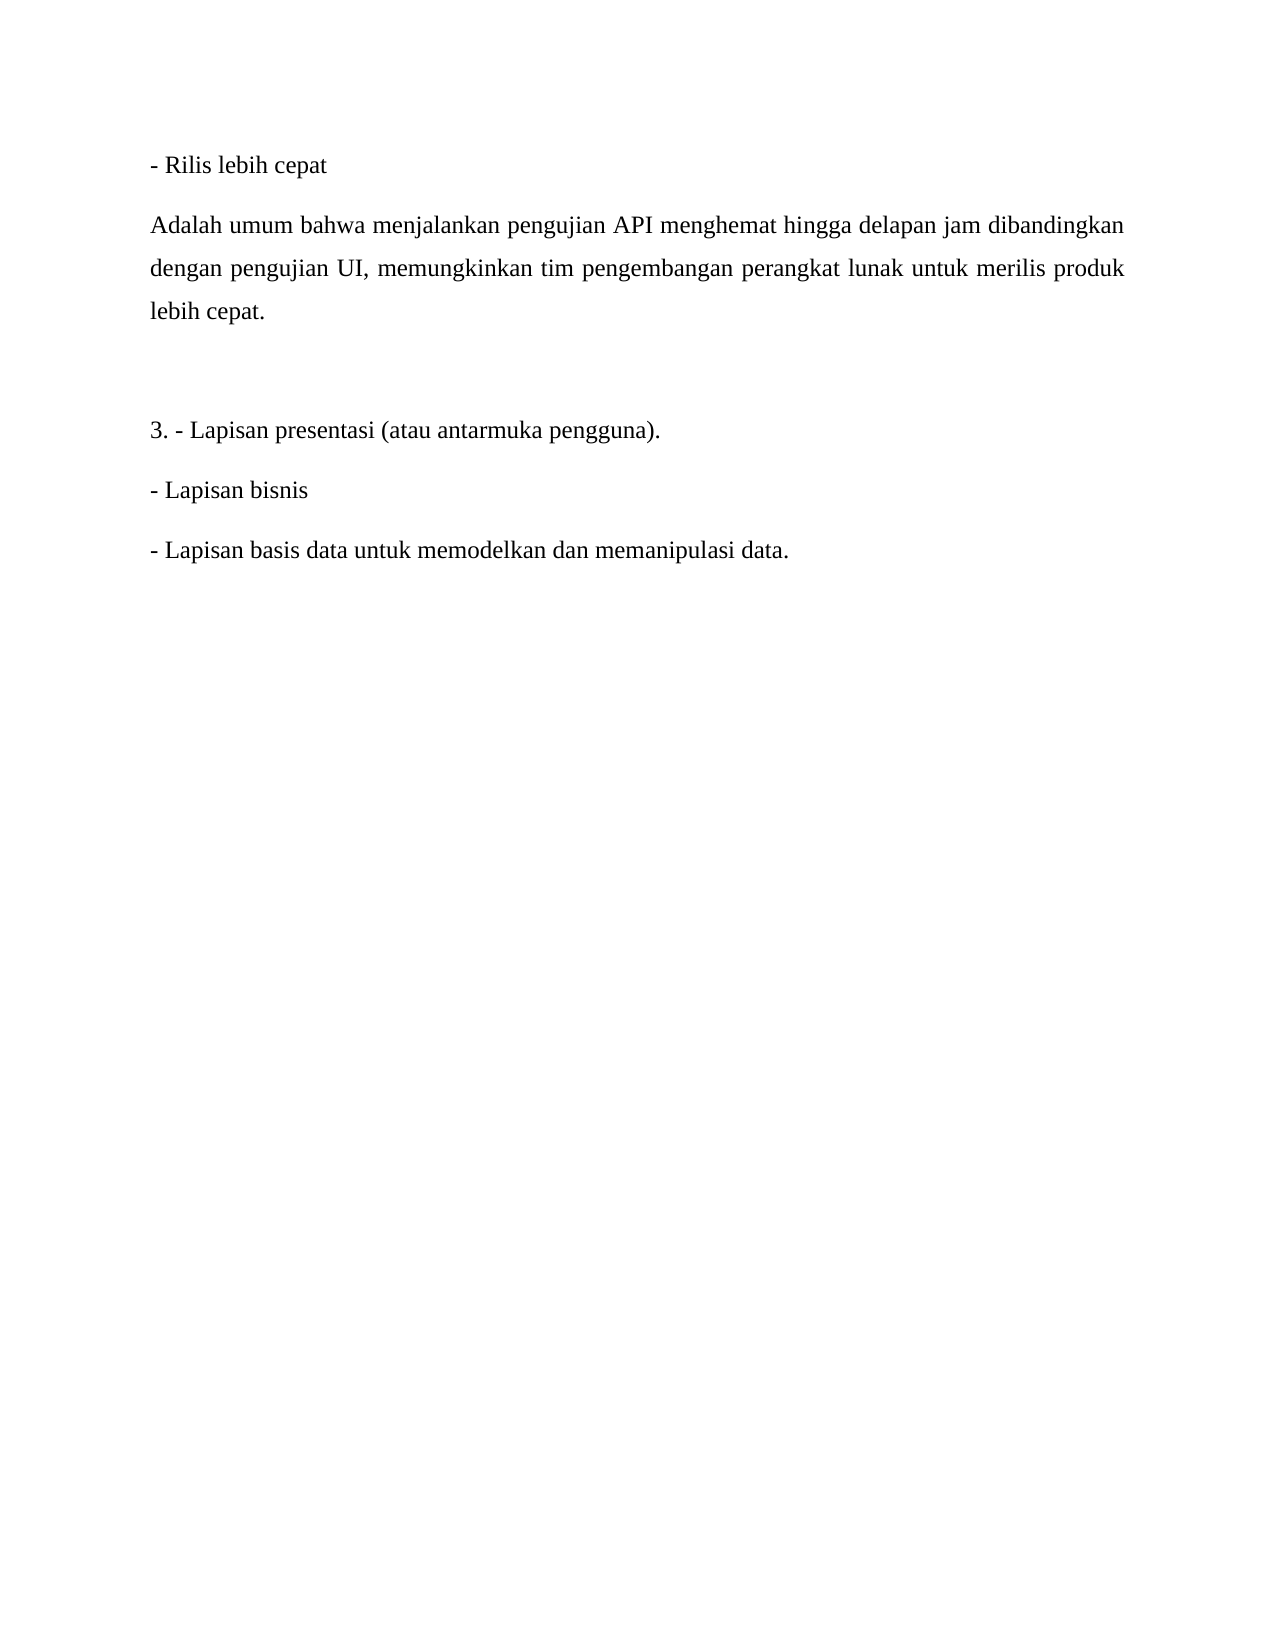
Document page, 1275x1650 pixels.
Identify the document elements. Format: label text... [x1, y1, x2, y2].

text - Rilis lebih cepat [150, 150, 1125, 179]
text - Lapisan bisnis [150, 475, 1125, 504]
text - Lapisan basis data untuk memodelkan dan memanipulasi data. [150, 535, 1125, 564]
text Adalah umum bahwa menjalankan pengujian API menghemat hingga delapan jam dibandingkan dengan pengujian UI, memungkinkan tim pengembangan perangkat lunak untuk merilis produk lebih cepat. [150, 210, 1125, 325]
text 3. - Lapisan presentasi (atau antarmuka pengguna). [150, 416, 1125, 444]
